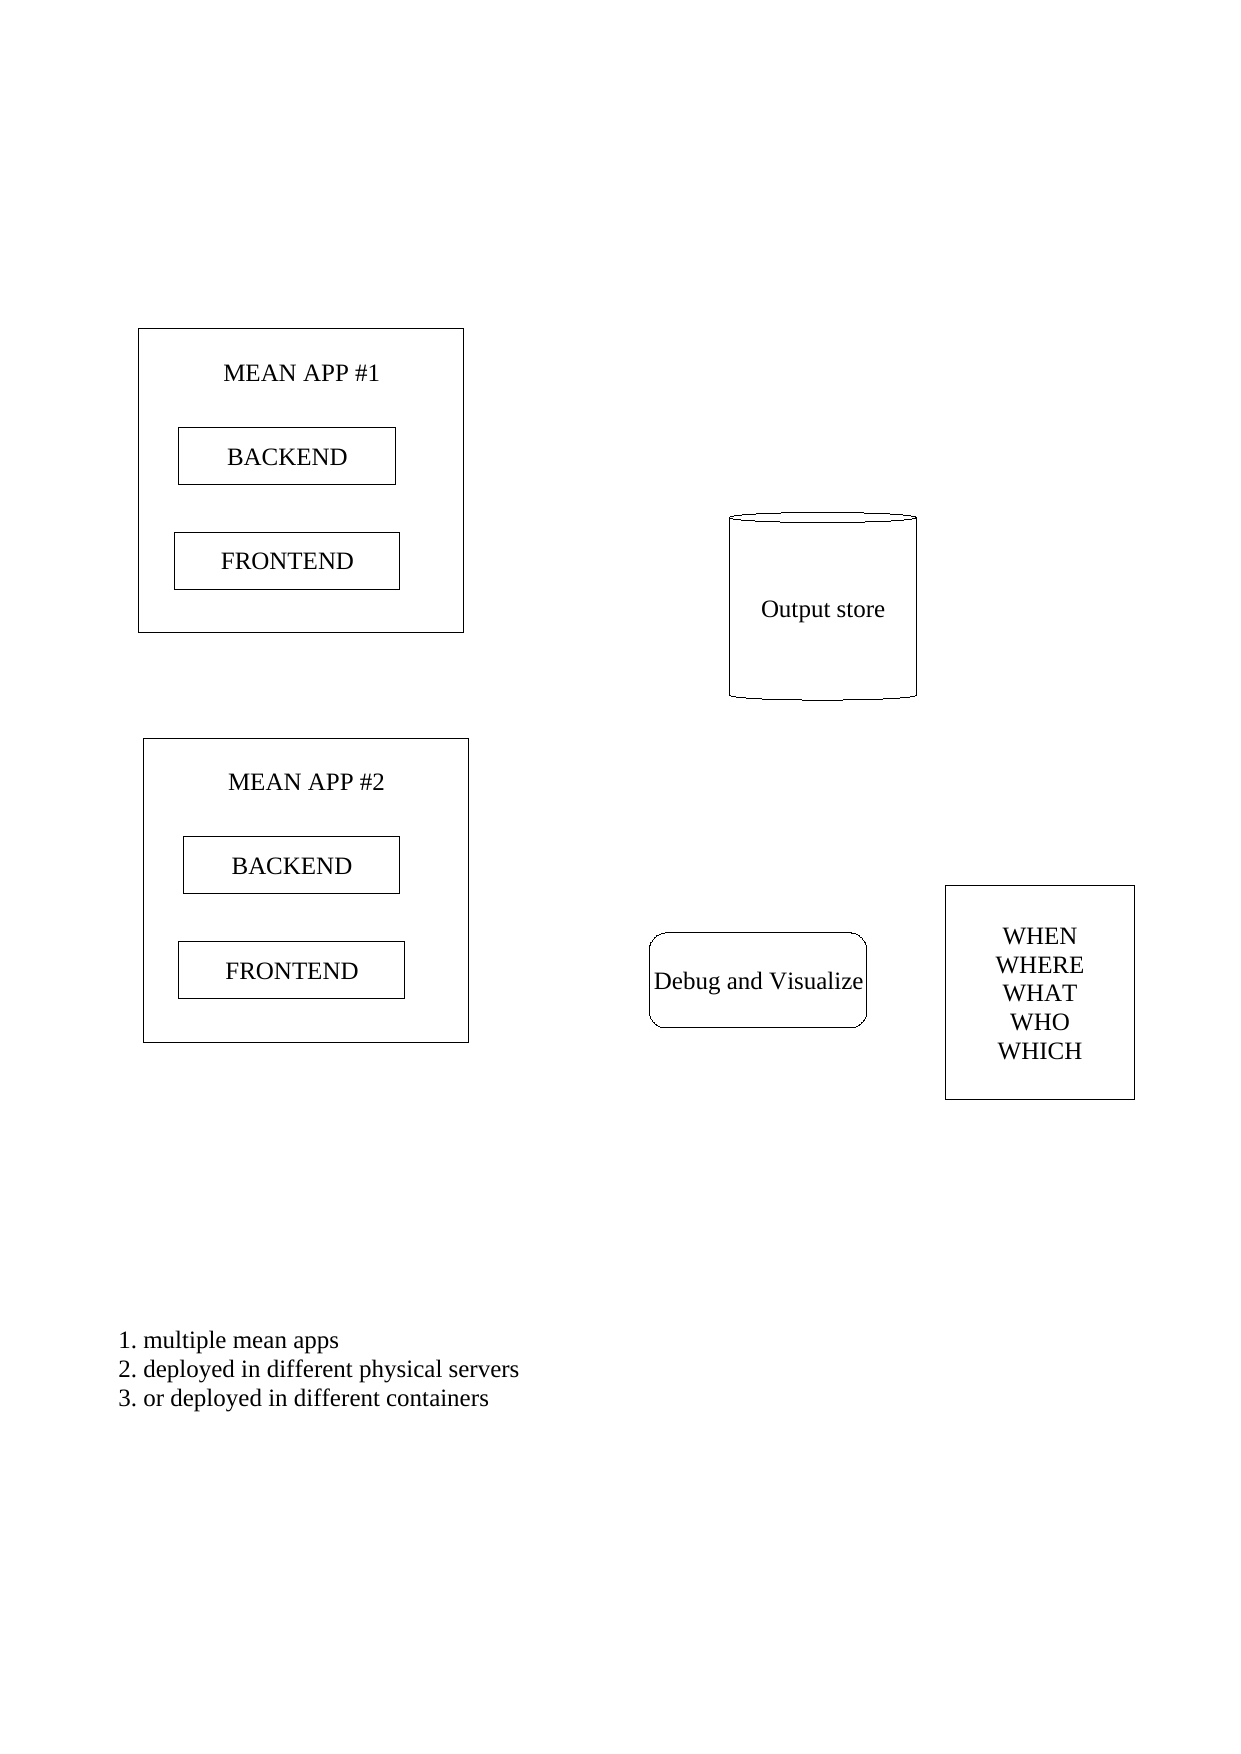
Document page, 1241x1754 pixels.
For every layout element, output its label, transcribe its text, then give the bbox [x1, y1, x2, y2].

text 2. deployed in different physical servers [118, 1354, 1122, 1383]
text 1. multiple mean apps [118, 1326, 1122, 1354]
text 3. or deployed in different containers [118, 1383, 1122, 1412]
